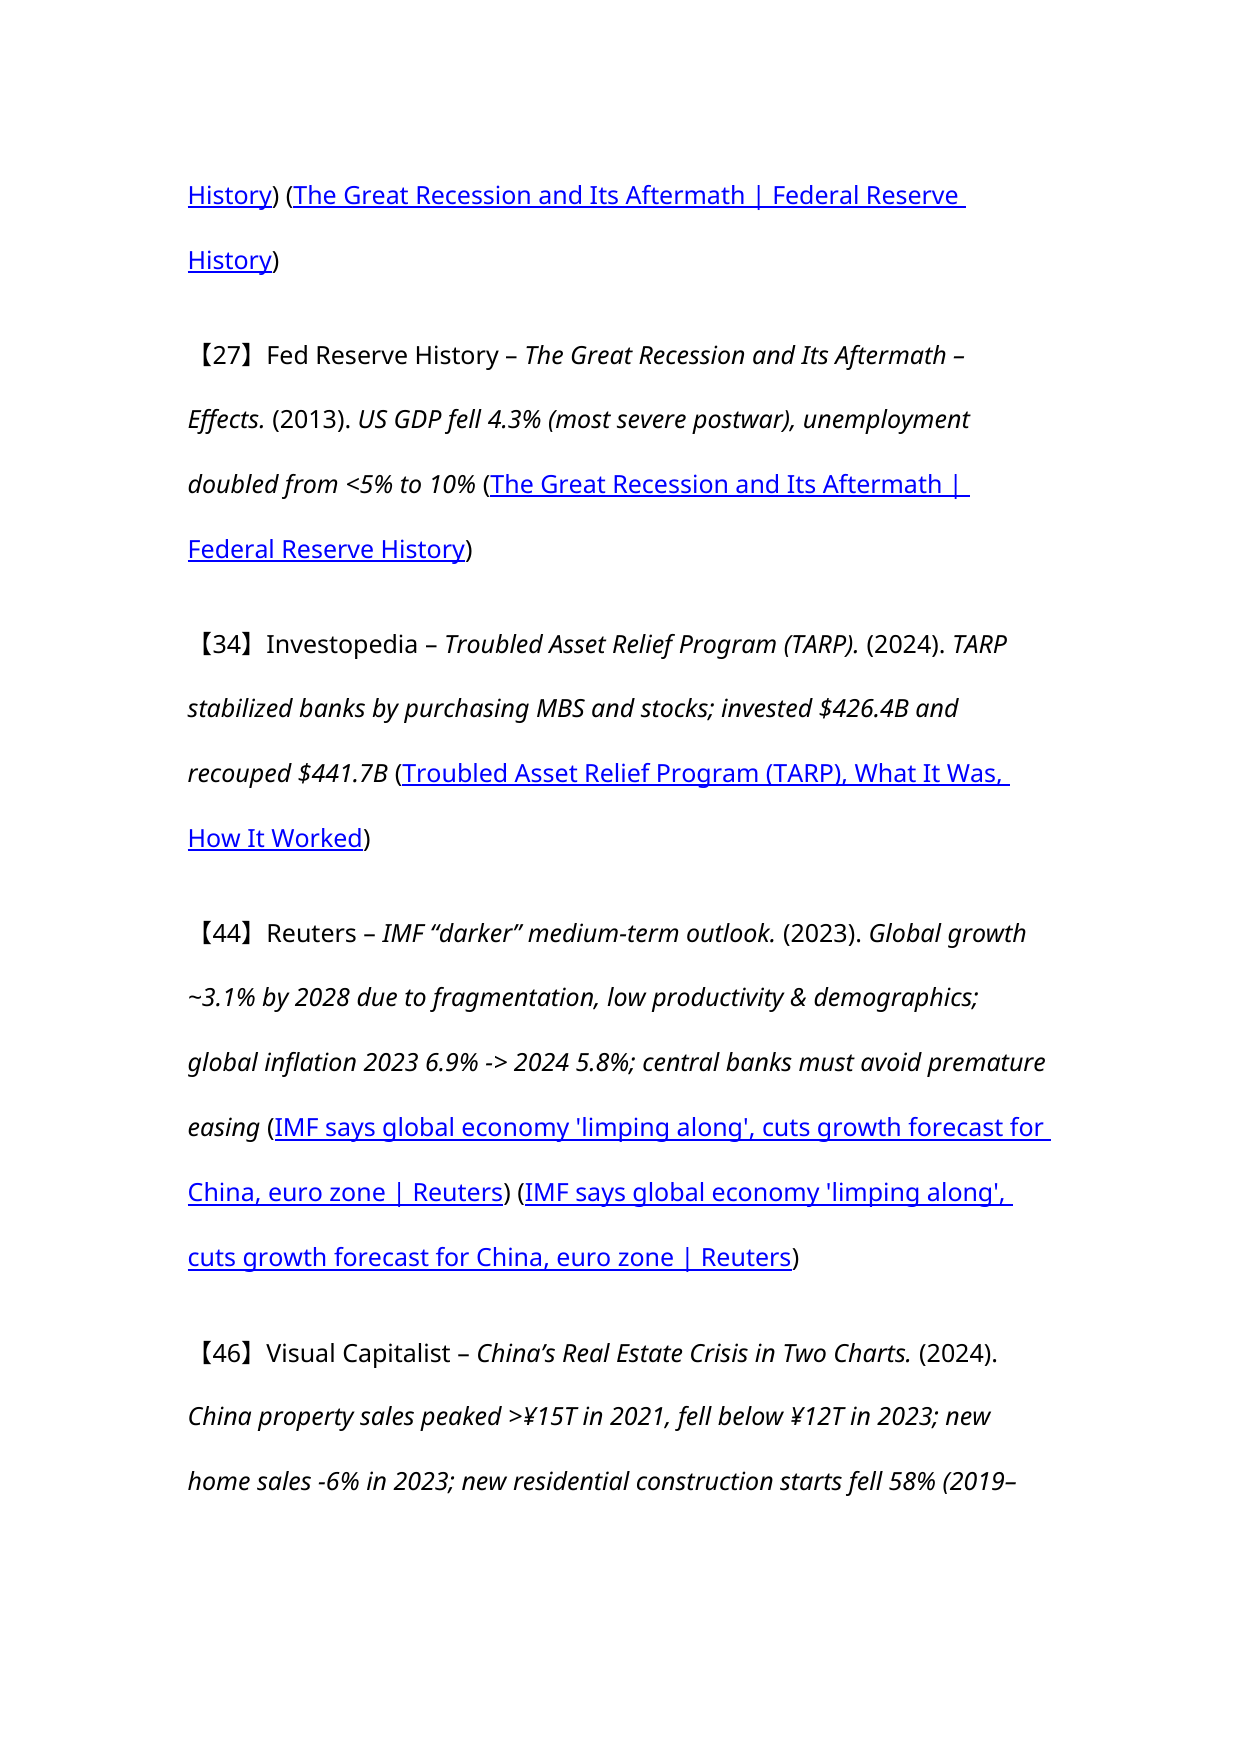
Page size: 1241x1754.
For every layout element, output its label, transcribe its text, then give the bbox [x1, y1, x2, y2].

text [187, 1319, 1053, 1514]
text 【34】Investopedia – Troubled Asset Relief Program (TARP). (2024). TARP stabilized banks by purchasing MBS and stocks; invested $426.4B and recouped $441.7B (Troubled Asset Relief Program (TARP), What It Was, How It Worked) [187, 610, 1053, 870]
text 【27】Fed Reserve History – The Great Recession and Its Aftermath – Effects. (2013). US GDP fell 4.3% (most severe postwar), unemployment doubled from <5% to 10% (The Great Recession and Its Aftermath | Federal Reserve History) [187, 321, 1053, 581]
text 【44】Reuters – IMF “darker” medium-term outlook. (2023). Global growth ~3.1% by 2028 due to fragmentation, low productivity & demographics; global inflation 2023 6.9% -> 2024 5.8%; central banks must avoid premature easing (IMF says global economy 'limping along', cuts growth forecast for China, euro zone | Reuters) (IMF says global economy 'limping along', cuts growth forecast for China, euro zone | Reuters) [187, 899, 1053, 1289]
